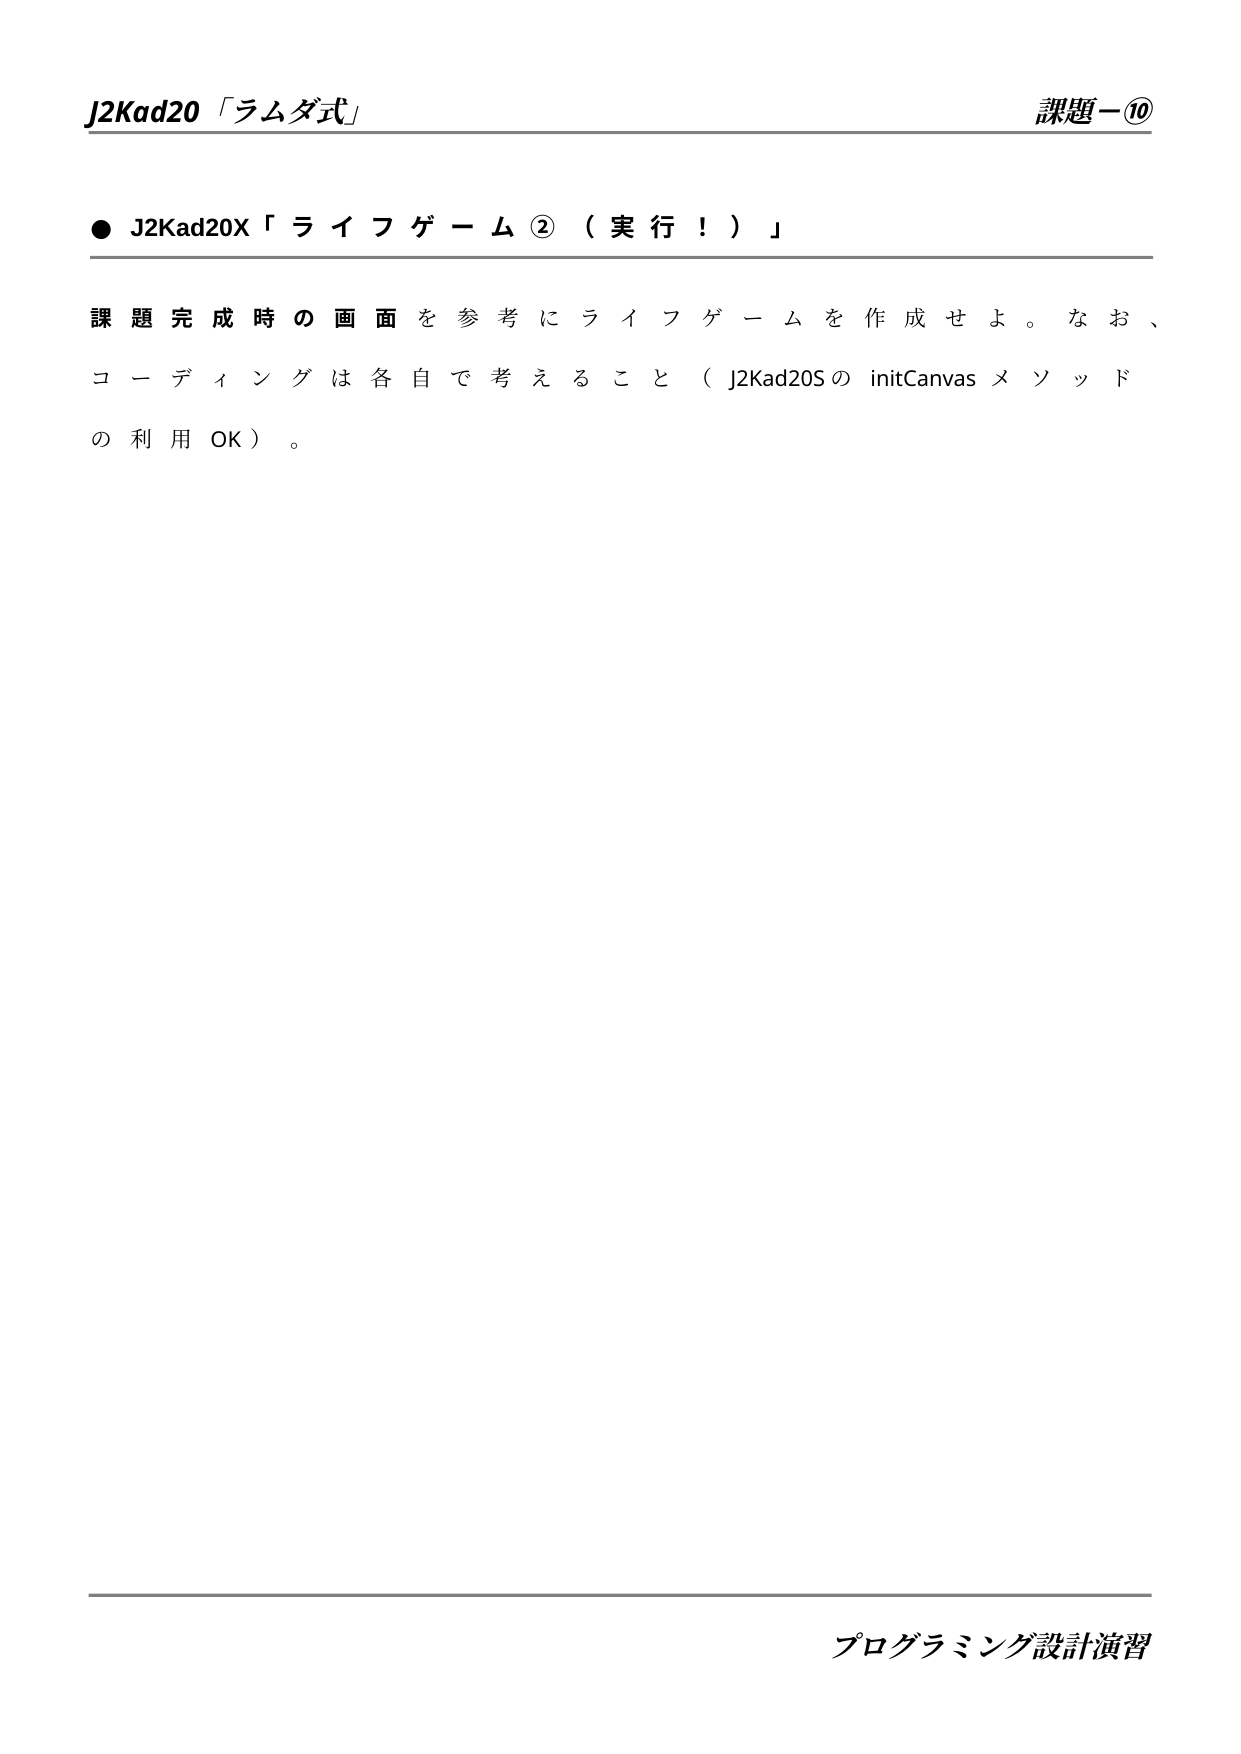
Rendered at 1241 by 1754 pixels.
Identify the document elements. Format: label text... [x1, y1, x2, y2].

text 課題完成時の画面を参考にライフゲームを作成せよ。なお、コーディングは各自で考えること（J2Kad20SのinitCanvasメソッドの利用OK）。 [90, 286, 1150, 468]
subtitle J2Kad20X「ライフゲーム②（実行！）」 [90, 195, 1150, 255]
